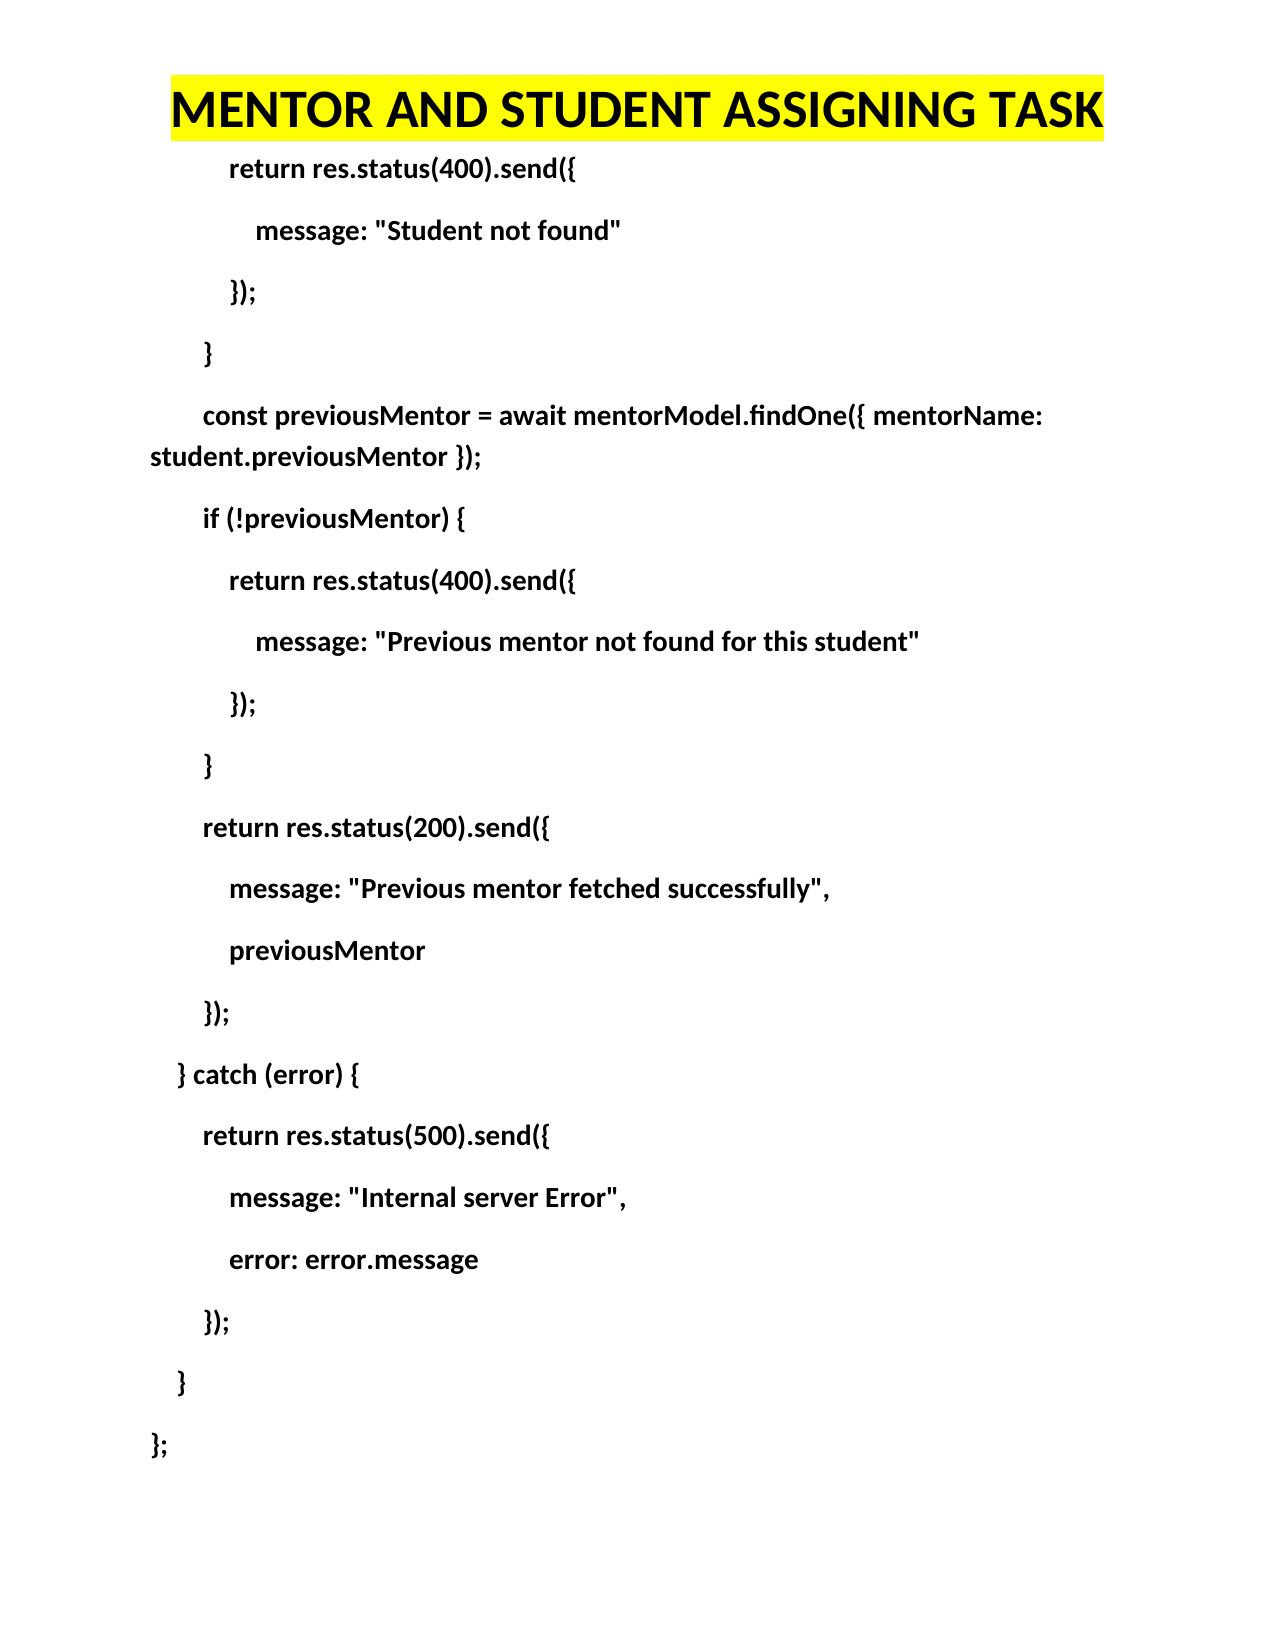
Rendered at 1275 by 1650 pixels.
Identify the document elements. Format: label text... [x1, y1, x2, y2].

text } [150, 747, 1125, 782]
text message: "Previous mentor not found for this student" [150, 623, 1125, 659]
text message: "Student not found" [150, 212, 1125, 247]
text }); [150, 685, 1125, 721]
text const previousMentor = await mentorModel.findOne({ mentorName: student.previousMentor }); [150, 397, 1125, 474]
text message: "Previous mentor fetched successfully", [150, 870, 1125, 906]
text return res.status(400).send({ [150, 150, 1125, 186]
text return res.status(400).send({ [150, 562, 1125, 597]
text error: error.message [150, 1241, 1125, 1277]
text } [150, 1364, 1125, 1400]
text return res.status(500).send({ [150, 1117, 1125, 1153]
text }; [150, 1426, 1125, 1462]
text }); [150, 1303, 1125, 1338]
text message: "Internal server Error", [150, 1179, 1125, 1215]
text return res.status(200).send({ [150, 809, 1125, 844]
text } [150, 335, 1125, 371]
text }); [150, 994, 1125, 1029]
text } catch (error) { [150, 1056, 1125, 1091]
text }); [150, 273, 1125, 309]
text if (!previousMentor) { [150, 500, 1125, 535]
text previousMentor [150, 932, 1125, 968]
